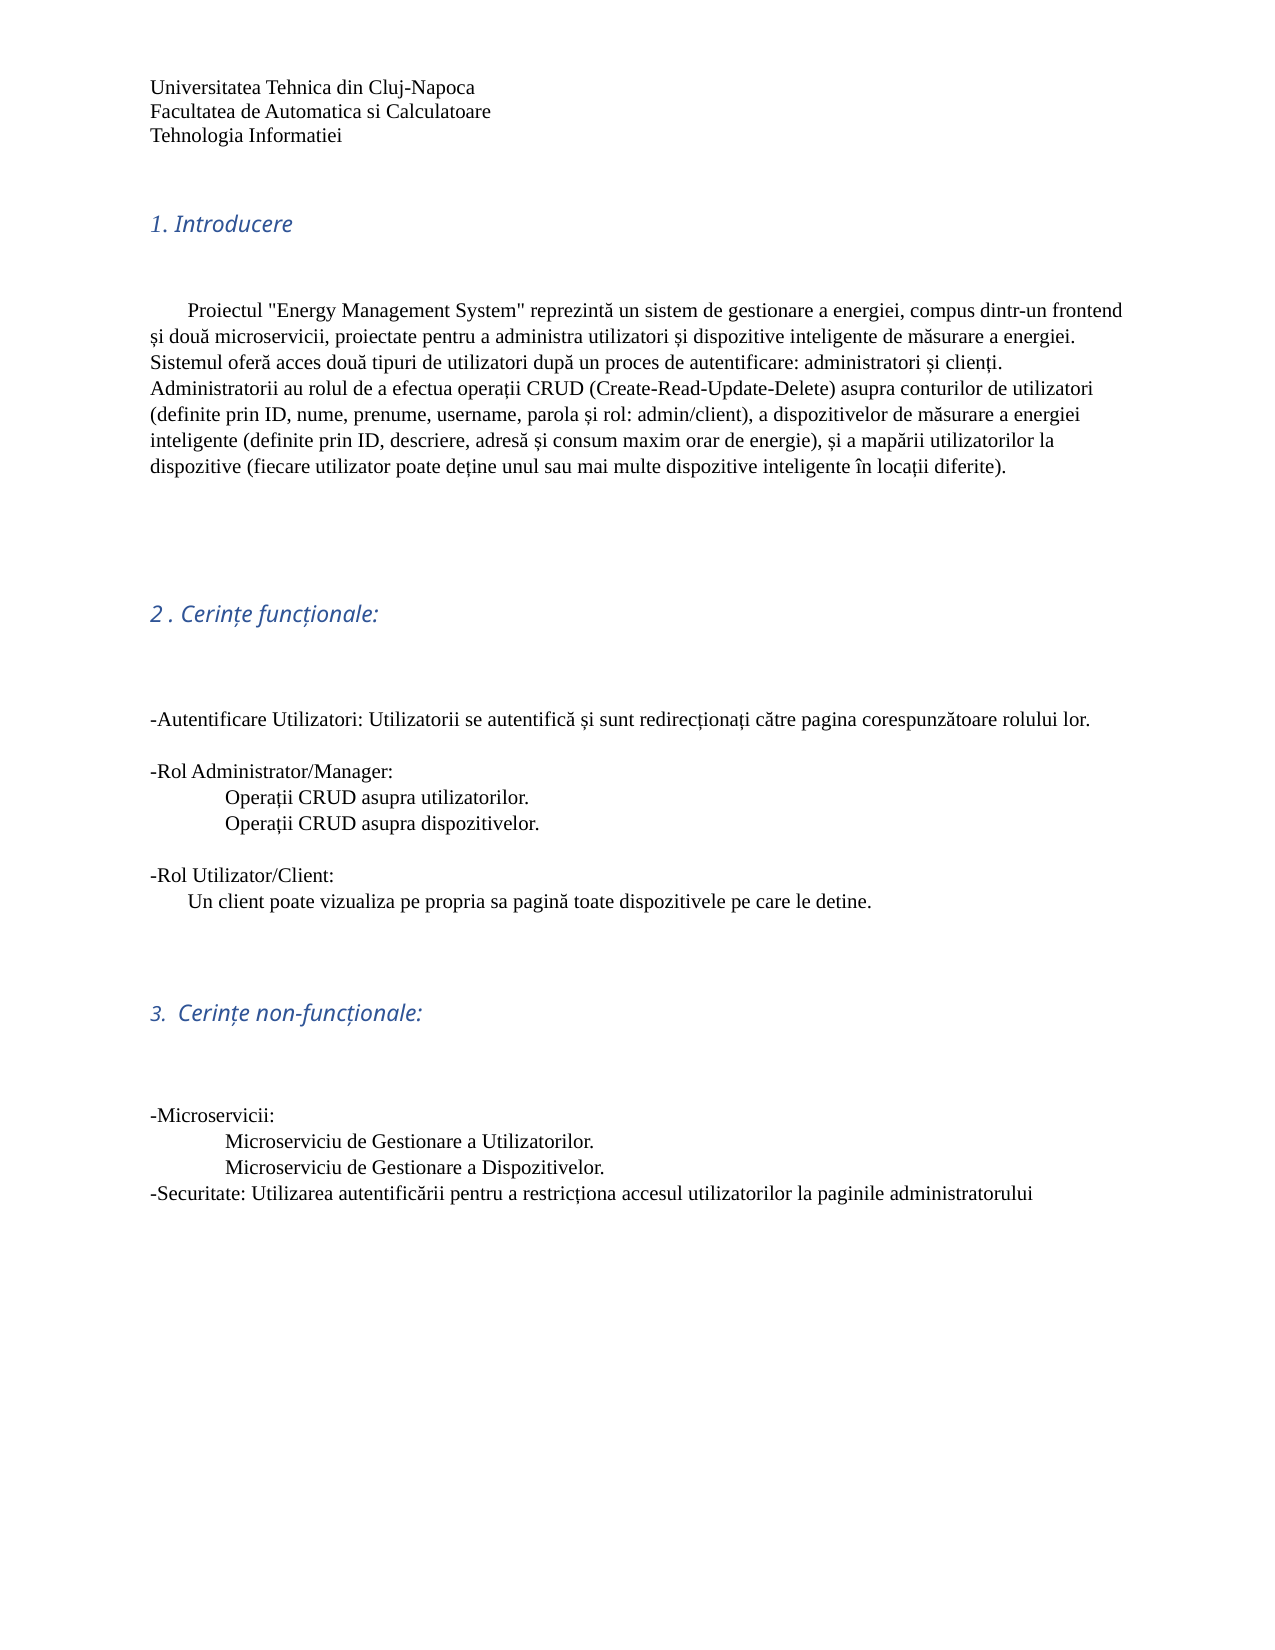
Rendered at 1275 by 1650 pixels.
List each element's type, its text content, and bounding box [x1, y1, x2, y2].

text -Rol Utilizator/Client: [150, 863, 1125, 887]
text -Autentificare Utilizatori: Utilizatorii se autentifică și sunt redirecționați către pagina corespunzătoare rolului lor. [150, 707, 1125, 731]
subtitle 3. Cerințe non-funcționale: [150, 996, 1125, 1028]
text -Rol Administrator/Manager: [150, 759, 1125, 783]
text Proiectul "Energy Management System" reprezintă un sistem de gestionare a energiei, compus dintr-un frontend și două microservicii, proiectate pentru a administra utilizatori și dispozitive inteligente de măsurare a energiei. Sistemul oferă acces două tipuri de utilizatori după un proces de autentificare: administratori și clienți. Administratorii au rolul de a efectua operații CRUD (Create-Read-Update-Delete) asupra conturilor de utilizatori (definite prin ID, nume, prenume, username, parola și rol: admin/client), a dispozitivelor de măsurare a energiei inteligente (definite prin ID, descriere, adresă și consum maxim orar de energie), și a mapării utilizatorilor la dispozitive (fiecare utilizator poate deține unul sau mai multe dispozitive inteligente în locații diferite). [150, 298, 1125, 478]
text Microserviciu de Gestionare a Dispozitivelor. [150, 1155, 1125, 1179]
text Un client poate vizualiza pe propria sa pagină toate dispozitivele pe care le detine. [150, 888, 1125, 913]
text Operații CRUD asupra dispozitivelor. [150, 811, 1125, 835]
subtitle 2 . Cerințe funcționale: [150, 598, 1125, 629]
text -Microservicii: [150, 1103, 1125, 1127]
text Microserviciu de Gestionare a Utilizatorilor. [150, 1129, 1125, 1153]
subtitle 1. Introducere [150, 208, 1125, 239]
text Operații CRUD asupra utilizatorilor. [150, 785, 1125, 809]
text -Securitate: Utilizarea autentificării pentru a restricționa accesul utilizatorilor la paginile administratorului [150, 1181, 1125, 1205]
